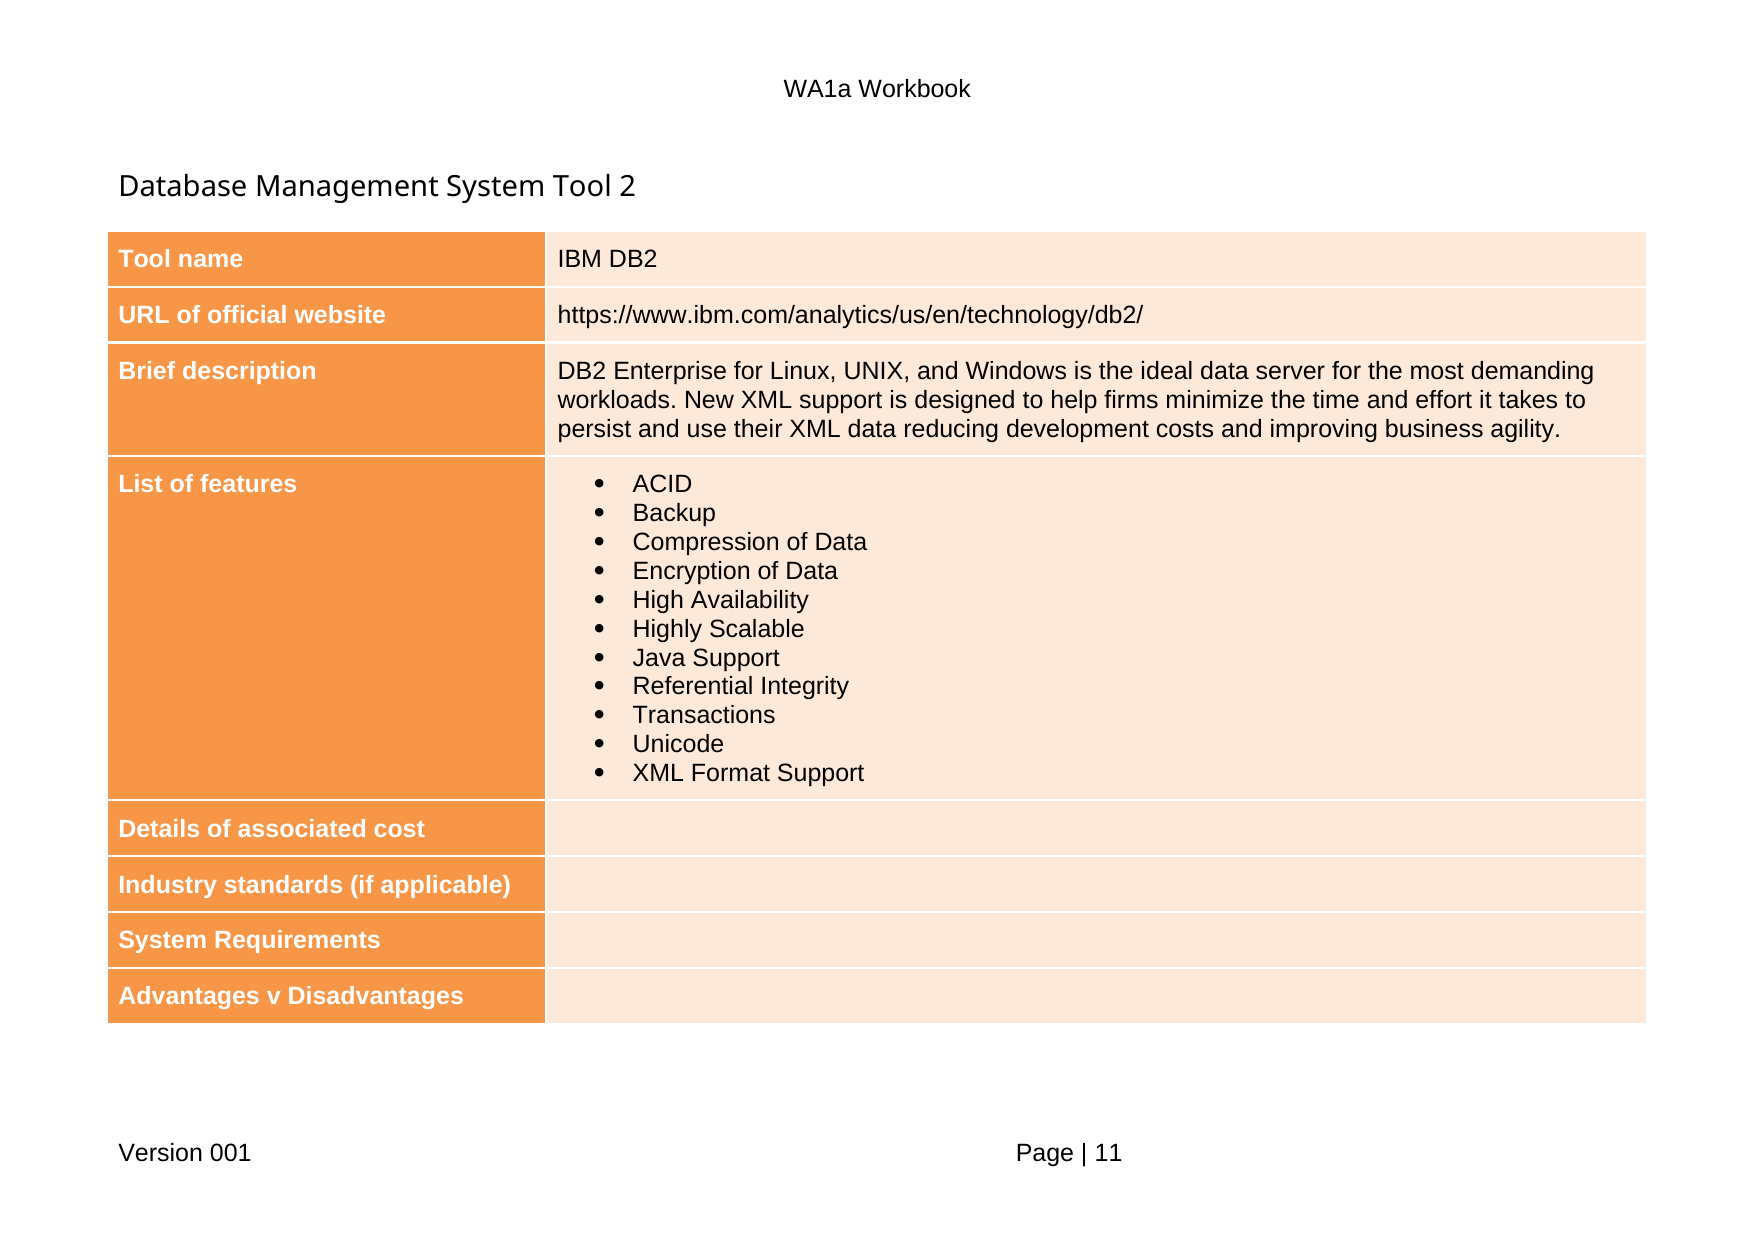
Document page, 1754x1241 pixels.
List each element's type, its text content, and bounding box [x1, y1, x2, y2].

table_cell [547, 969, 1646, 1023]
table_cell System Requirements [108, 913, 545, 967]
table_header IBM DB2 [547, 232, 1646, 286]
table_cell https://www.ibm.com/analytics/us/en/technology/db2/ [547, 288, 1646, 341]
table_cell List of features [108, 457, 545, 799]
table_cell URL of official website [108, 288, 545, 341]
table_cell Brief description [108, 344, 545, 455]
subtitle Database Management System Tool 2 [118, 165, 1636, 205]
table_cell [547, 801, 1646, 855]
table_cell DB2 Enterprise for Linux, UNIX, and Windows is the ideal data server for the most demanding workloads. New XML support is designed to help firms minimize the time and effort it takes to persist and use their XML data reducing development costs and improving business agility. [547, 344, 1646, 455]
table_cell [547, 913, 1646, 967]
table_cell Details of associated cost [108, 801, 545, 855]
table_header Tool name [108, 232, 545, 286]
table_cell Advantages v Disadvantages [108, 969, 545, 1023]
table_cell Industry standards (if applicable) [108, 857, 545, 911]
table_cell [547, 857, 1646, 911]
table_cell ACID Backup Compression of Data Encryption of Data High Availability Highly Scalable Java Support Referential Integrity Transactions Unicode XML Format Support [547, 457, 1646, 799]
